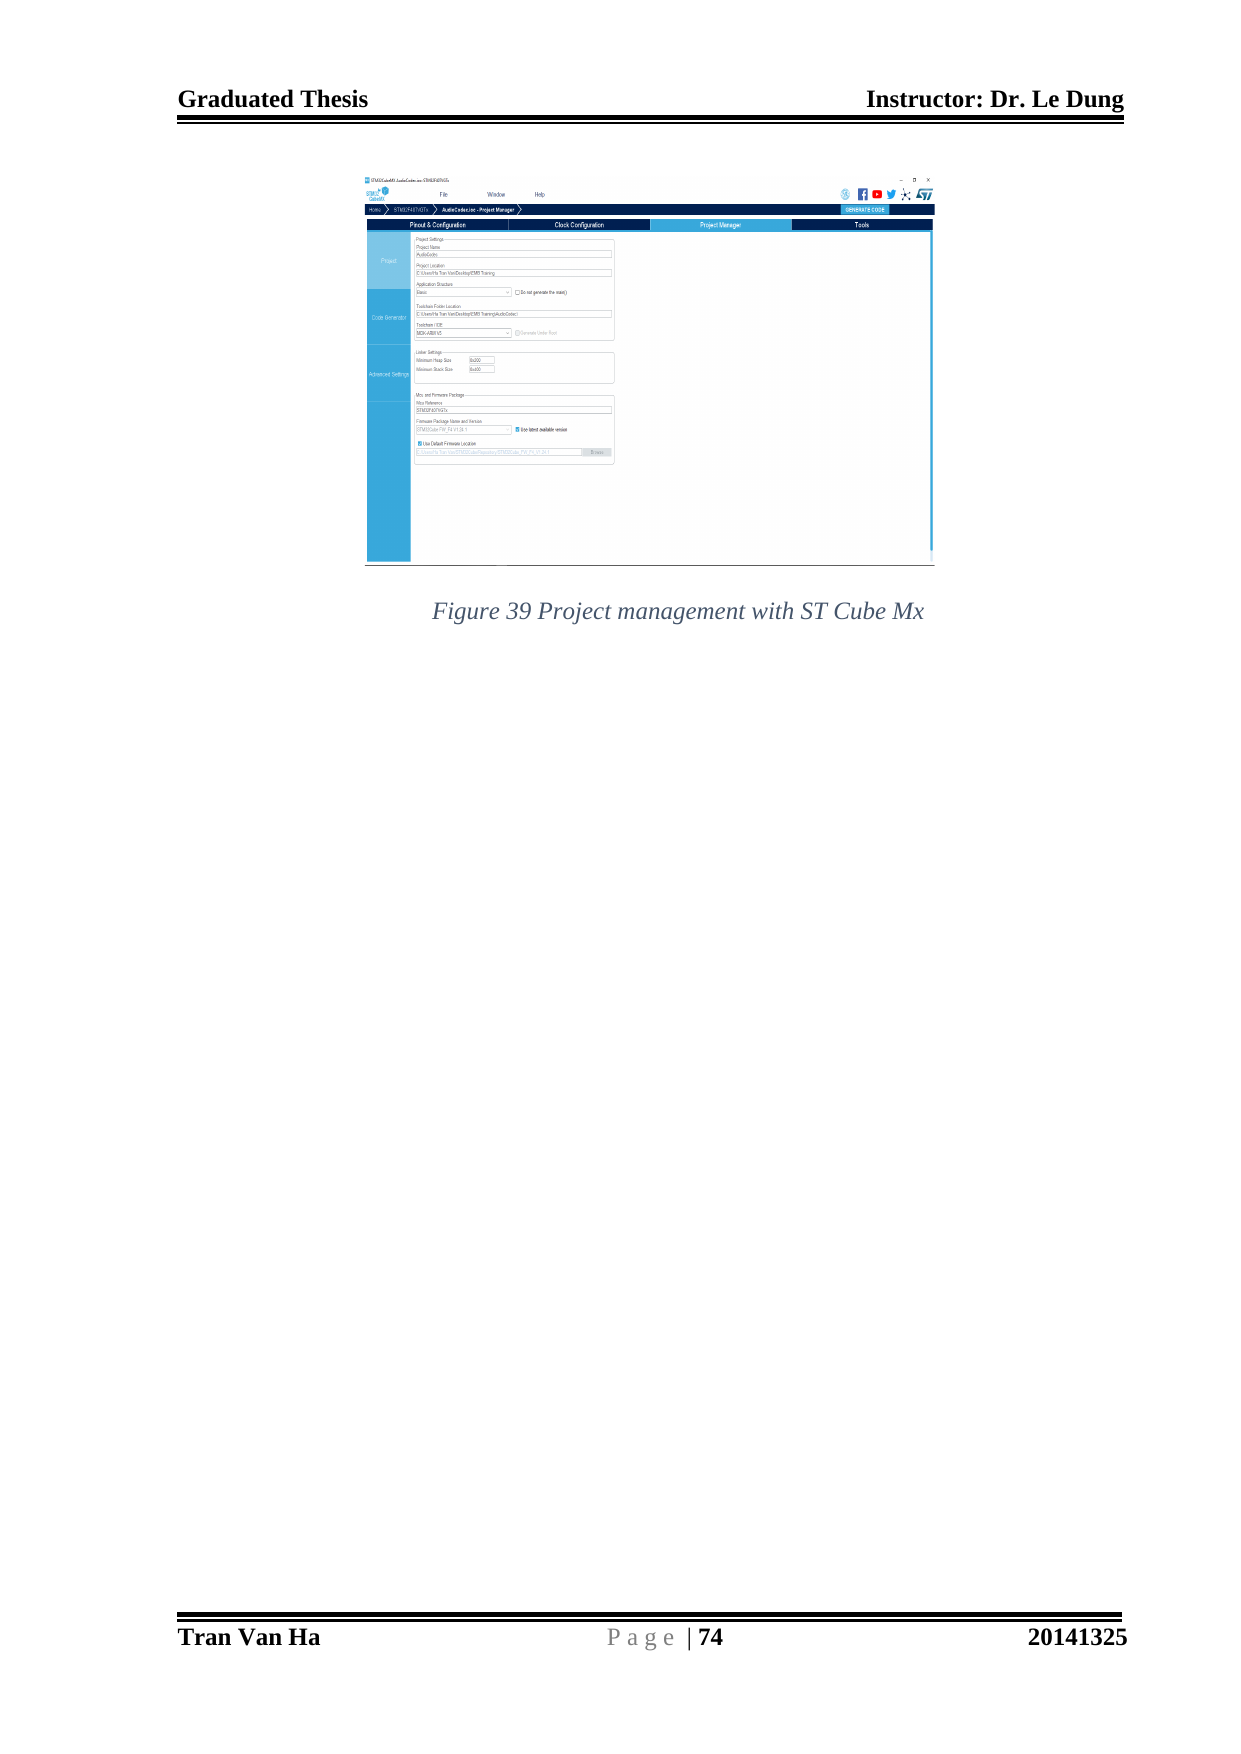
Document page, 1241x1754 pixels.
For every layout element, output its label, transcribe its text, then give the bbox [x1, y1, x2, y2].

text Figure 39 Project management with ST Cube Mx [354, 596, 1004, 624]
picture [364, 176, 935, 566]
